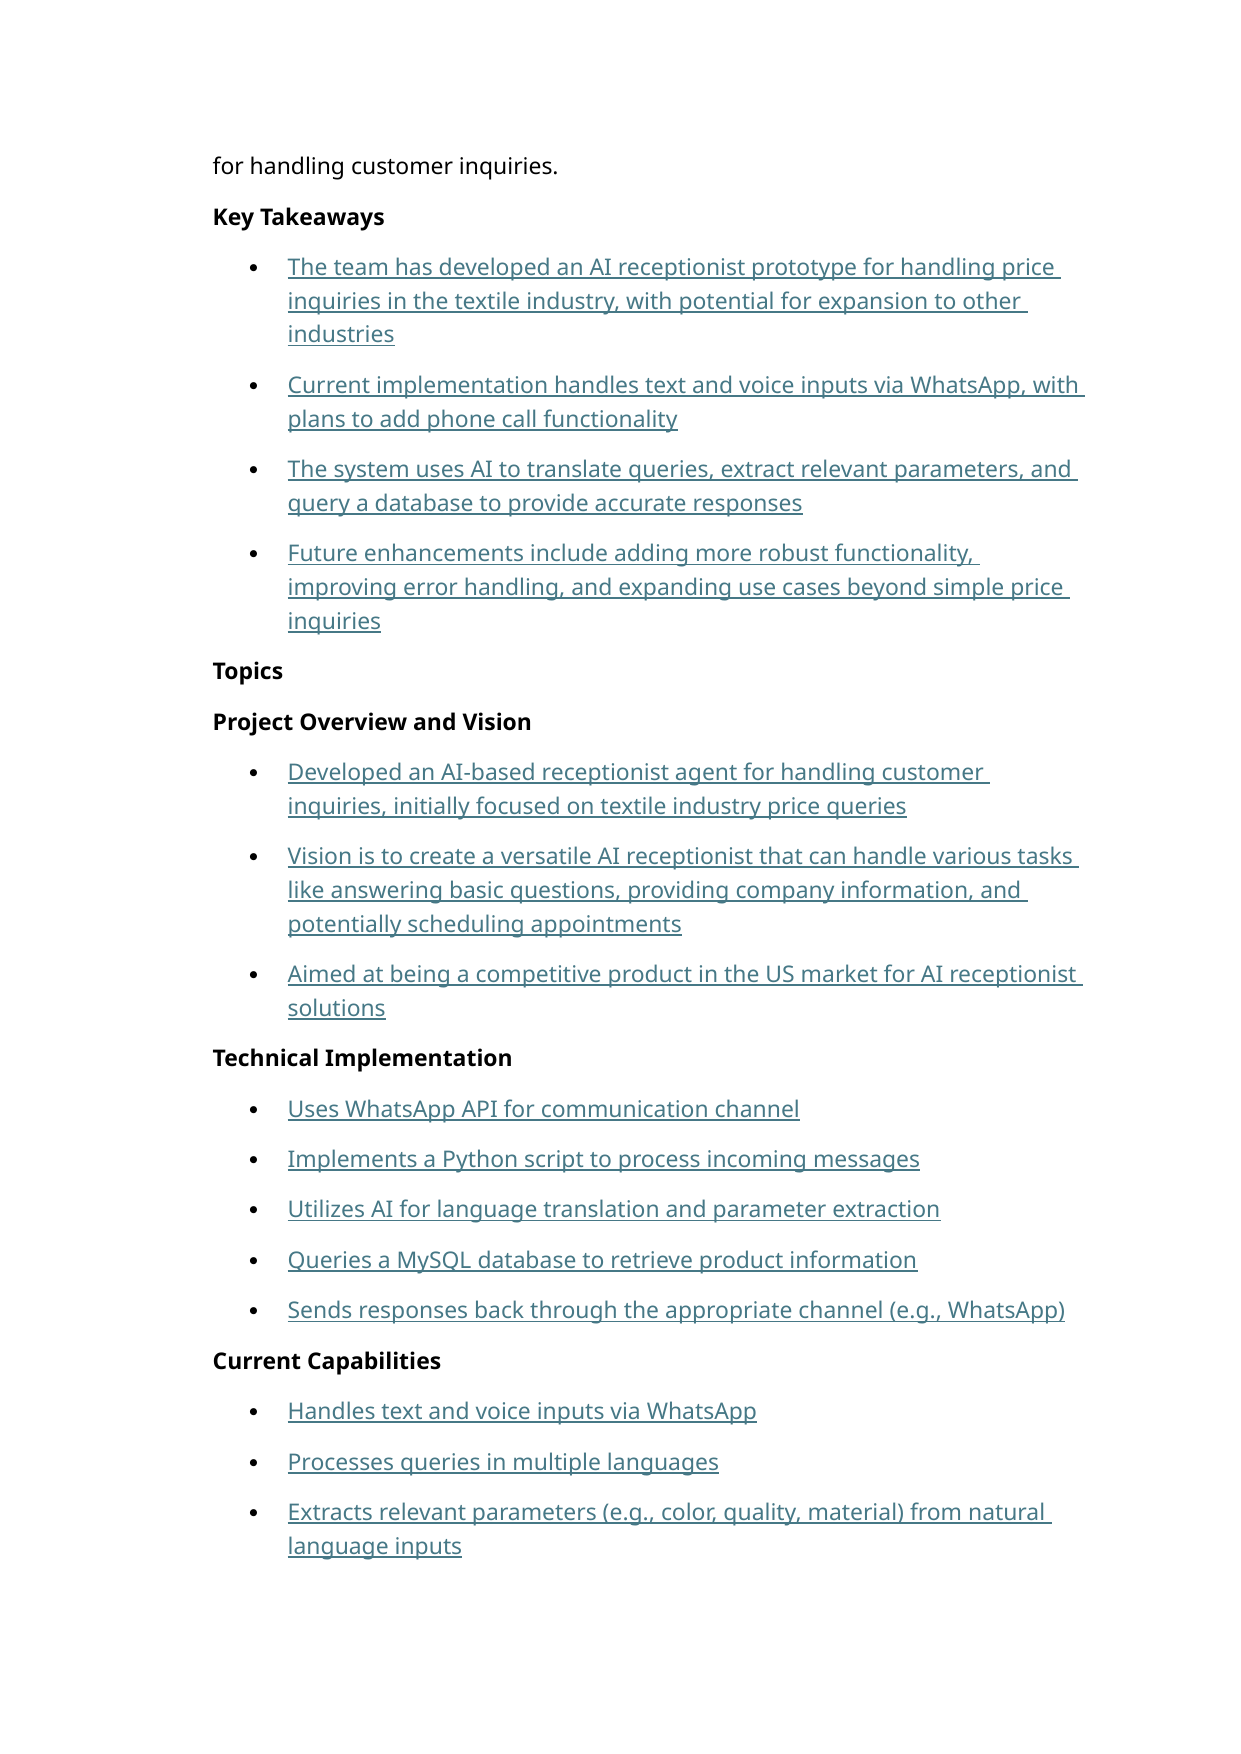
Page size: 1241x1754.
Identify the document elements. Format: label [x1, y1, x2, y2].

table_cell [150, 150, 1150, 1603]
